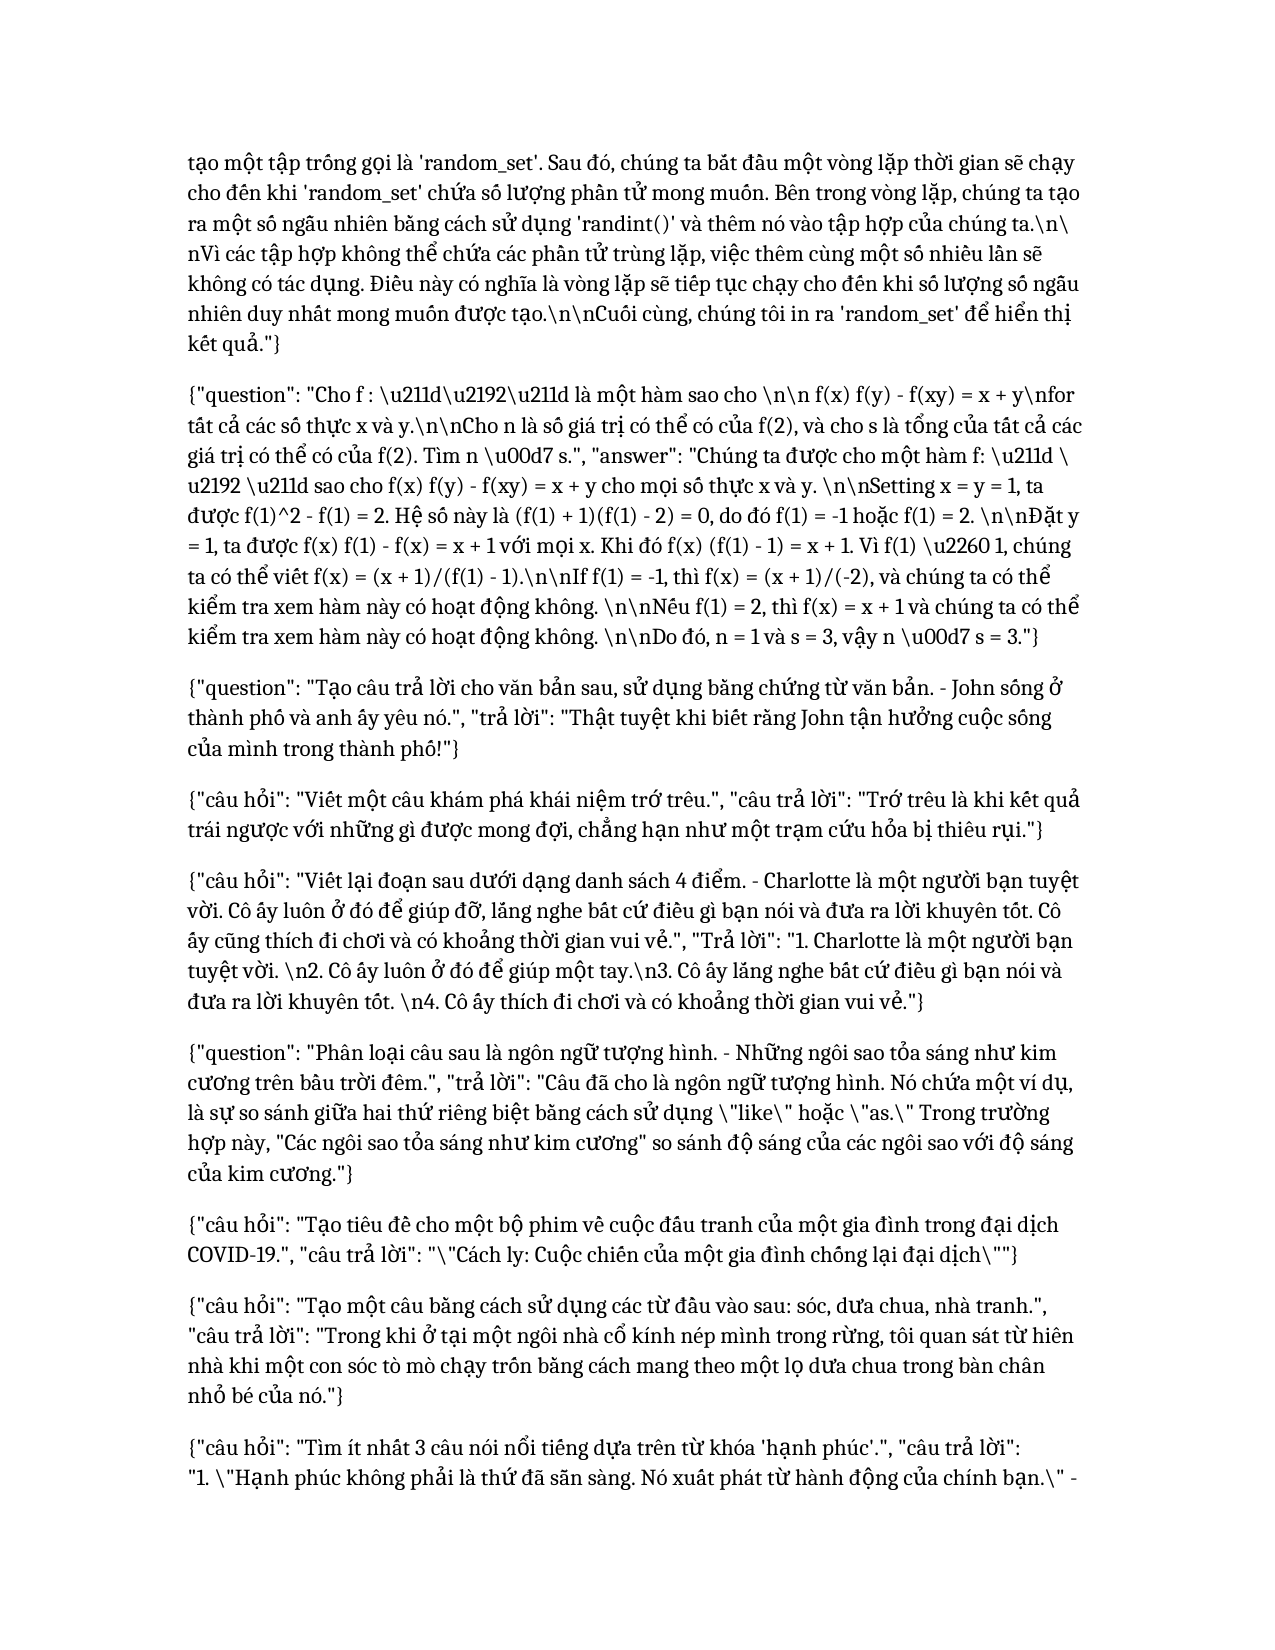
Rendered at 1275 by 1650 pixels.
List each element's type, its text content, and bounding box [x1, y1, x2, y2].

text {"question": "Cho f : \u211d\u2192\u211d là một hàm sao cho \n\n f(x) f(y) - f(xy) = x + y\nfor tất cả các số thực x và y.\n\nCho n là số giá trị có thể có của f(2), và cho s là tổng của tất cả các giá trị có thể có của f(2). Tìm n \u00d7 s.", "answer": "Chúng ta được cho một hàm f: \u211d \u2192 \u211d sao cho f(x) f(y) - f(xy) = x + y cho mọi số thực x và y. \n\nSetting x = y = 1, ta được f(1)^2 - f(1) = 2. Hệ số này là (f(1) + 1)(f(1) - 2) = 0, do đó f(1) = -1 hoặc f(1) = 2. \n\nĐặt y = 1, ta được f(x) f(1) - f(x) = x + 1 với mọi x. Khi đó f(x) (f(1) - 1) = x + 1. Vì f(1) \u2260 1, chúng ta có thể viết f(x) = (x + 1)/(f(1) - 1).\n\nIf f(1) = -1, thì f(x) = (x + 1)/(-2), và chúng ta có thể kiểm tra xem hàm này có hoạt động không. \n\nNếu f(1) = 2, thì f(x) = x + 1 và chúng ta có thể kiểm tra xem hàm này có hoạt động không. \n\nDo đó, n = 1 và s = 3, vậy n \u00d7 s = 3."} [187, 382, 1087, 650]
text {"câu hỏi": "Tạo một câu bằng cách sử dụng các từ đầu vào sau: sóc, dưa chua, nhà tranh.", "câu trả lời": "Trong khi ở tại một ngôi nhà cổ kính nép mình trong rừng, tôi quan sát từ hiên nhà khi một con sóc tò mò chạy trốn bằng cách mang theo một lọ dưa chua trong bàn chân nhỏ bé của nó."} [187, 1293, 1087, 1410]
text {"câu hỏi": "Tạo tiêu đề cho một bộ phim về cuộc đấu tranh của một gia đình trong đại dịch COVID-19.", "câu trả lời": "\"Cách ly: Cuộc chiến của một gia đình chống lại đại dịch\""} [187, 1211, 1087, 1268]
text {"question": "Phân loại câu sau là ngôn ngữ tượng hình. - Những ngôi sao tỏa sáng như kim cương trên bầu trời đêm.", "trả lời": "Câu đã cho là ngôn ngữ tượng hình. Nó chứa một ví dụ, là sự so sánh giữa hai thứ riêng biệt bằng cách sử dụng \"like\" hoặc \"as.\" Trong trường hợp này, "Các ngôi sao tỏa sáng như kim cương" so sánh độ sáng của các ngôi sao với độ sáng của kim cương."} [187, 1039, 1087, 1187]
text {"question": "Tạo câu trả lời cho văn bản sau, sử dụng bằng chứng từ văn bản. - John sống ở thành phố và anh ấy yêu nó.", "trả lời": "Thật tuyệt khi biết rằng John tận hưởng cuộc sống của mình trong thành phố!"} [187, 675, 1087, 762]
text {"câu hỏi": "Viết lại đoạn sau dưới dạng danh sách 4 điểm. - Charlotte là một người bạn tuyệt vời. Cô ấy luôn ở đó để giúp đỡ, lắng nghe bất cứ điều gì bạn nói và đưa ra lời khuyên tốt. Cô ấy cũng thích đi chơi và có khoảng thời gian vui vẻ.", "Trả lời": "1. Charlotte là một người bạn tuyệt vời. \n2. Cô ấy luôn ở đó để giúp một tay.\n3. Cô ấy lắng nghe bất cứ điều gì bạn nói và đưa ra lời khuyên tốt. \n4. Cô ấy thích đi chơi và có khoảng thời gian vui vẻ."} [187, 868, 1087, 1015]
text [187, 1434, 1087, 1491]
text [187, 150, 1087, 358]
text {"câu hỏi": "Viết một câu khám phá khái niệm trớ trêu.", "câu trả lời": "Trớ trêu là khi kết quả trái ngược với những gì được mong đợi, chẳng hạn như một trạm cứu hỏa bị thiêu rụi."} [187, 786, 1087, 843]
